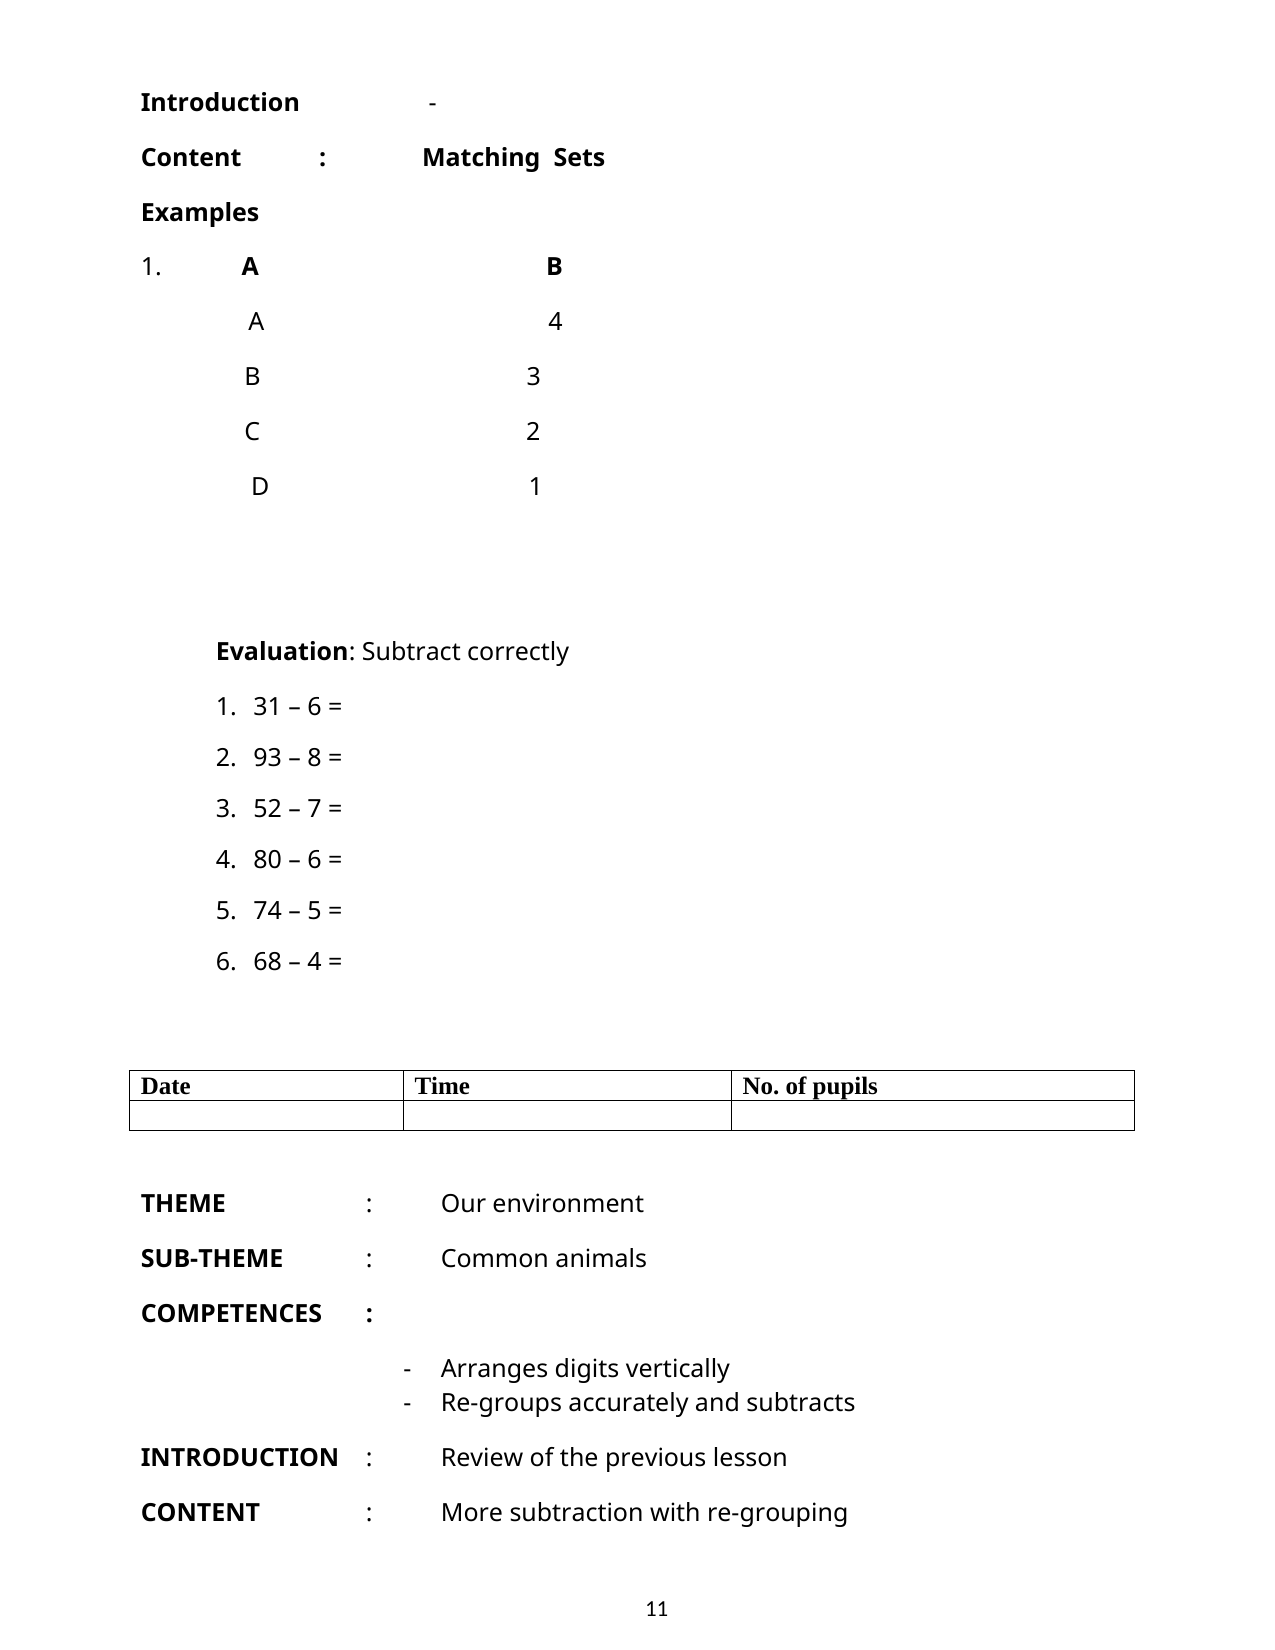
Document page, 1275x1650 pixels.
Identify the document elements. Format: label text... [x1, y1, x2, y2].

text Examples [141, 194, 1172, 228]
table_header Date [130, 1071, 403, 1100]
list 31 – 6 = [216, 688, 1172, 722]
text CONTENT : More subtraction with re-grouping [141, 1494, 1172, 1528]
text Introduction - [141, 84, 1172, 118]
table_header Time [404, 1071, 731, 1100]
text D 1 [141, 469, 1172, 503]
text THEME : Our environment [141, 1186, 1172, 1220]
list 68 – 4 = [216, 943, 1172, 977]
list Re-groups accurately and subtracts [403, 1384, 1172, 1418]
text INTRODUCTION : Review of the previous lesson [141, 1439, 1172, 1473]
text Content : Matching Sets [141, 139, 1172, 173]
list Arranges digits vertically [403, 1350, 1172, 1384]
list 74 – 5 = [216, 892, 1172, 926]
table_cell [130, 1101, 403, 1130]
table_cell [404, 1101, 731, 1130]
text Evaluation: Subtract correctly [141, 633, 1172, 667]
text SUB-THEME : Common animals [141, 1241, 1172, 1275]
text B 3 [141, 359, 1172, 393]
text C 2 [141, 414, 1172, 448]
text 1. A B [141, 249, 1172, 283]
table_cell [732, 1101, 1134, 1130]
list 93 – 8 = [216, 739, 1172, 773]
list 80 – 6 = [216, 841, 1172, 875]
list 52 – 7 = [216, 790, 1172, 824]
table_header No. of pupils [732, 1071, 1134, 1100]
text A 4 [141, 304, 1172, 338]
text COMPETENCES : [141, 1296, 1172, 1329]
